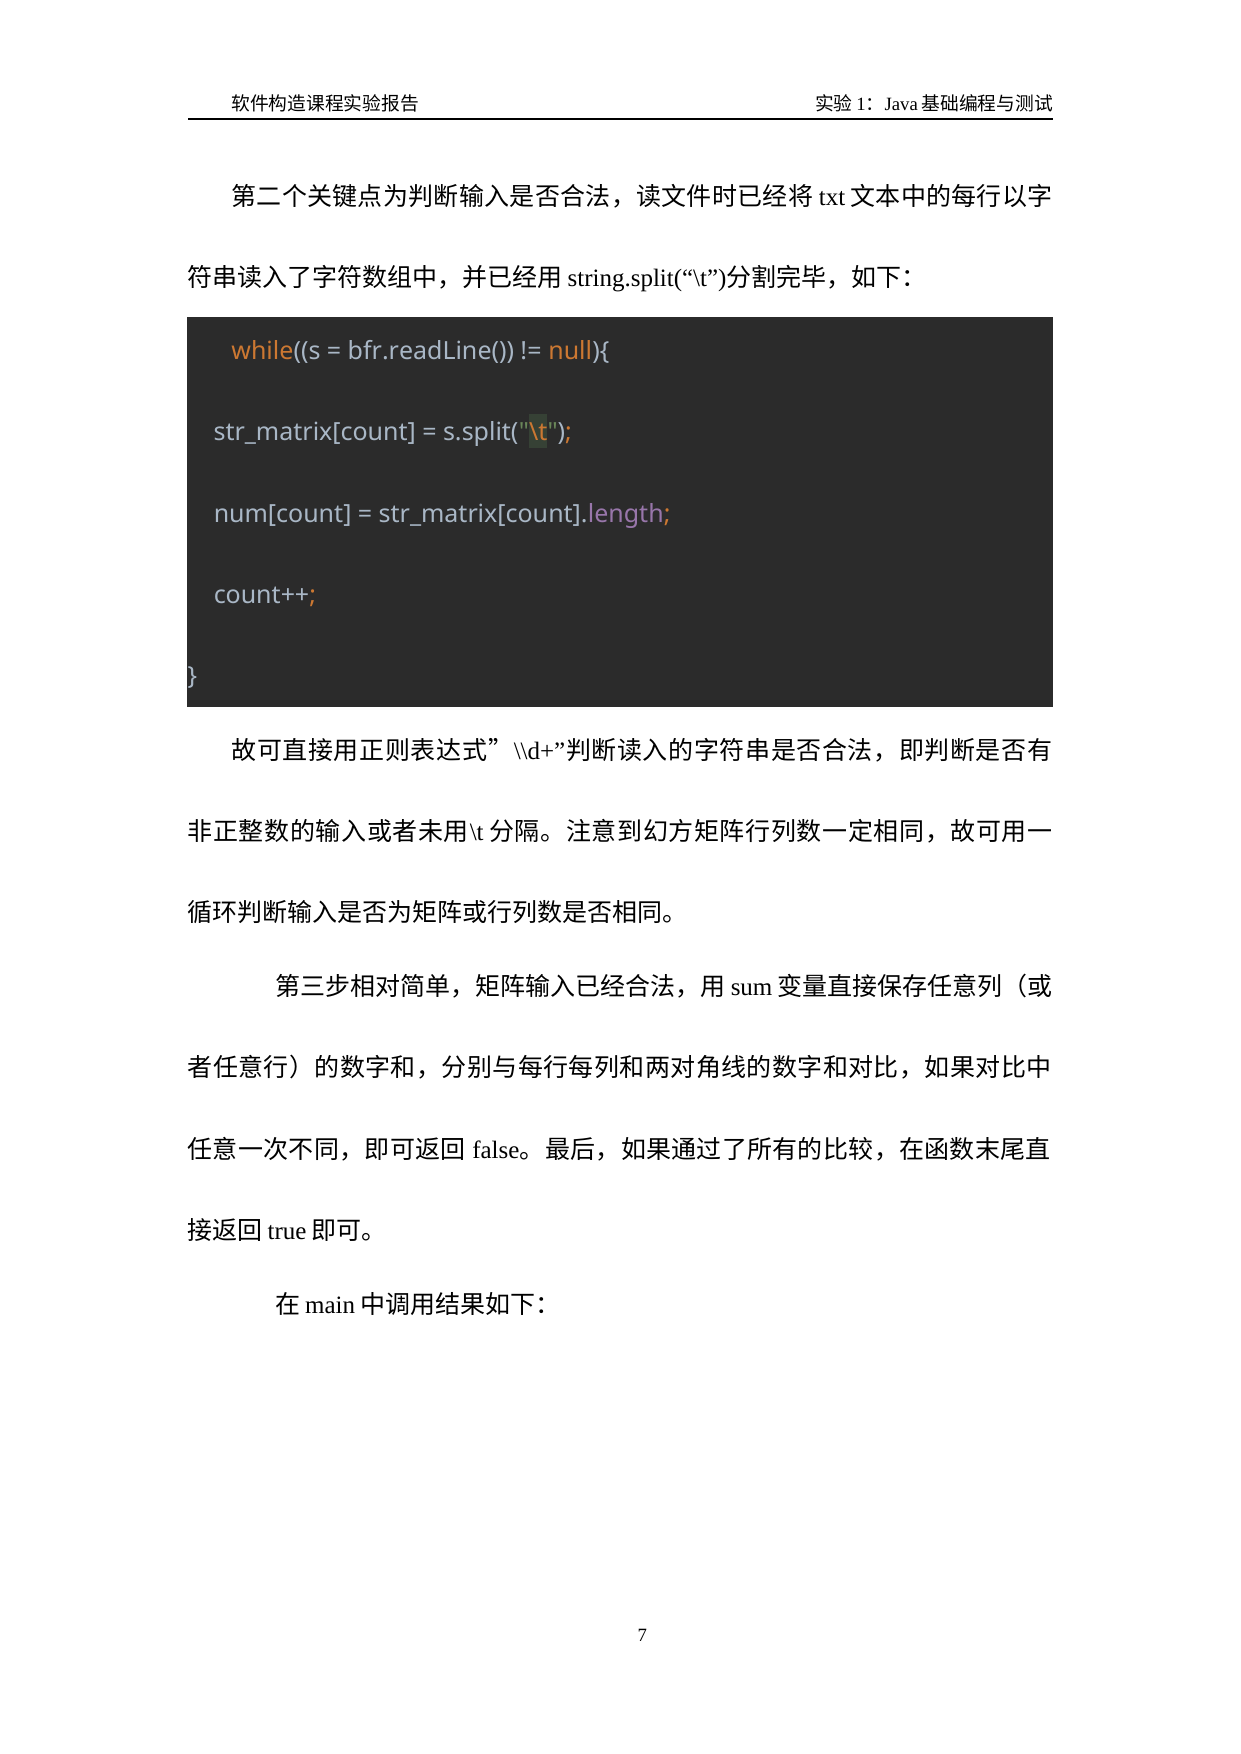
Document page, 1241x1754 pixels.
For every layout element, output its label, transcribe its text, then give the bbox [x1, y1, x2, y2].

text 第三步相对简单，矩阵输入已经合法，用sum变量直接保存任意列（或者任意行）的数字和，分别与每行每列和两对角线的数字和对比，如果对比中任意一次不同，即可返回false。最后，如果通过了所有的比较，在函数末尾直接返回true即可。 [187, 952, 1053, 1261]
text 故可直接用正则表达式”\\d+”判断读入的字符串是否合法，即判断是否有非正整数的输入或者未用\t分隔。注意到幻方矩阵行列数一定相同，故可用一循环判断输入是否为矩阵或行列数是否相同。 [187, 716, 1053, 943]
text while((s = bfr.readLine()) != null){ str_matrix[count] = s.split("\t"); num[count] = str_matrix[count].length; count++; } [187, 317, 1053, 707]
text 在main中调用结果如下： [187, 1270, 1053, 1335]
text 第二个关键点为判断输入是否合法，读文件时已经将txt文本中的每行以字符串读入了字符数组中，并已经用string.split(“\t”)分割完毕，如下： [187, 162, 1053, 308]
